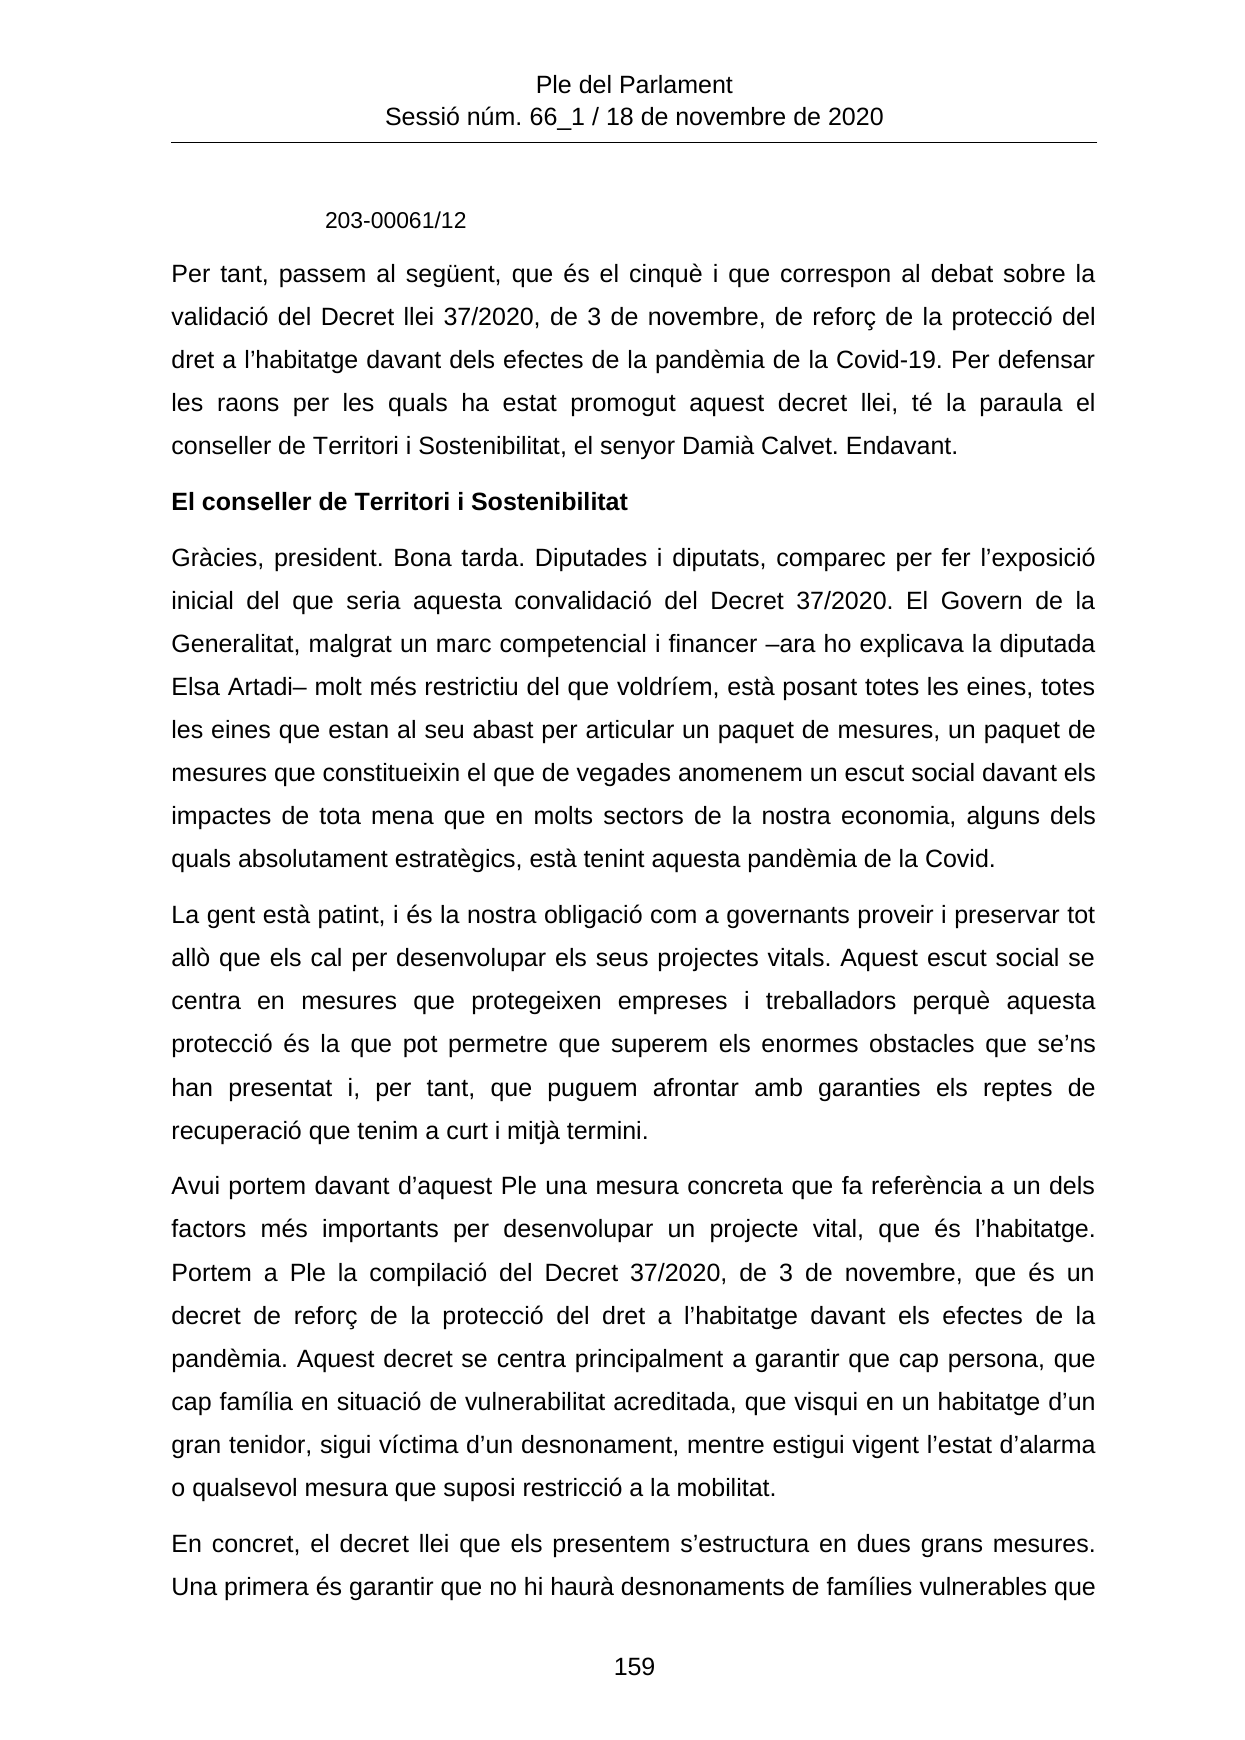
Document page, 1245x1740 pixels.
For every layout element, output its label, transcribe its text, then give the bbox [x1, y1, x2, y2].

text Avui portem davant d’aquest Ple una mesura concreta que fa referència a un dels factors més importants per desenvolupar un projecte vital, que és l’habitatge. Portem a Ple la compilació del Decret 37/2020, de 3 de novembre, que és un decret de reforç de la protecció del dret a l’habitatge davant els efectes de la pandèmia. Aquest decret se centra principalment a garantir que cap persona, que cap família en situació de vulnerabilitat acreditada, que visqui en un habitatge d’un gran tenidor, sigui víctima d’un desnonament, mentre estigui vigent l’estat d’alarma o qualsevol mesura que suposi restricció a la mobilitat. [171, 1171, 1097, 1502]
text Gràcies, president. Bona tarda. Diputades i diputats, comparec per fer l’exposició inicial del que seria aquesta convalidació del Decret 37/2020. El Govern de la Generalitat, malgrat un marc competencial i financer –ara ho explicava la diputada Elsa Artadi– molt més restrictiu del que voldríem, està posant totes les eines, totes les eines que estan al seu abast per articular un paquet de mesures, un paquet de mesures que constitueixin el que de vegades anomenem un escut social davant els impactes de tota mena que en molts sectors de la nostra economia, alguns dels quals absolutament estratègics, està tenint aquesta pandèmia de la Covid. [171, 542, 1097, 873]
text 203-00061/12 [325, 207, 1097, 233]
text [171, 1529, 1097, 1601]
text El conseller de Territori i Sostenibilitat [171, 487, 1097, 516]
text La gent està patint, i és la nostra obligació com a governants proveir i preservar tot allò que els cal per desenvolupar els seus projectes vitals. Aquest escut social se centra en mesures que protegeixen empreses i treballadors perquè aquesta protecció és la que pot permetre que superem els enormes obstacles que se’ns han presentat i, per tant, que puguem afrontar amb garanties els reptes de recuperació que tenim a curt i mitjà termini. [171, 900, 1097, 1144]
text Per tant, passem al següent, que és el cinquè i que correspon al debat sobre la validació del Decret llei 37/2020, de 3 de novembre, de reforç de la protecció del dret a l’habitatge davant dels efectes de la pandèmia de la Covid-19. Per defensar les raons per les quals ha estat promogut aquest decret llei, té la paraula el conseller de Territori i Sostenibilitat, el senyor Damià Calvet. Endavant. [171, 259, 1097, 460]
